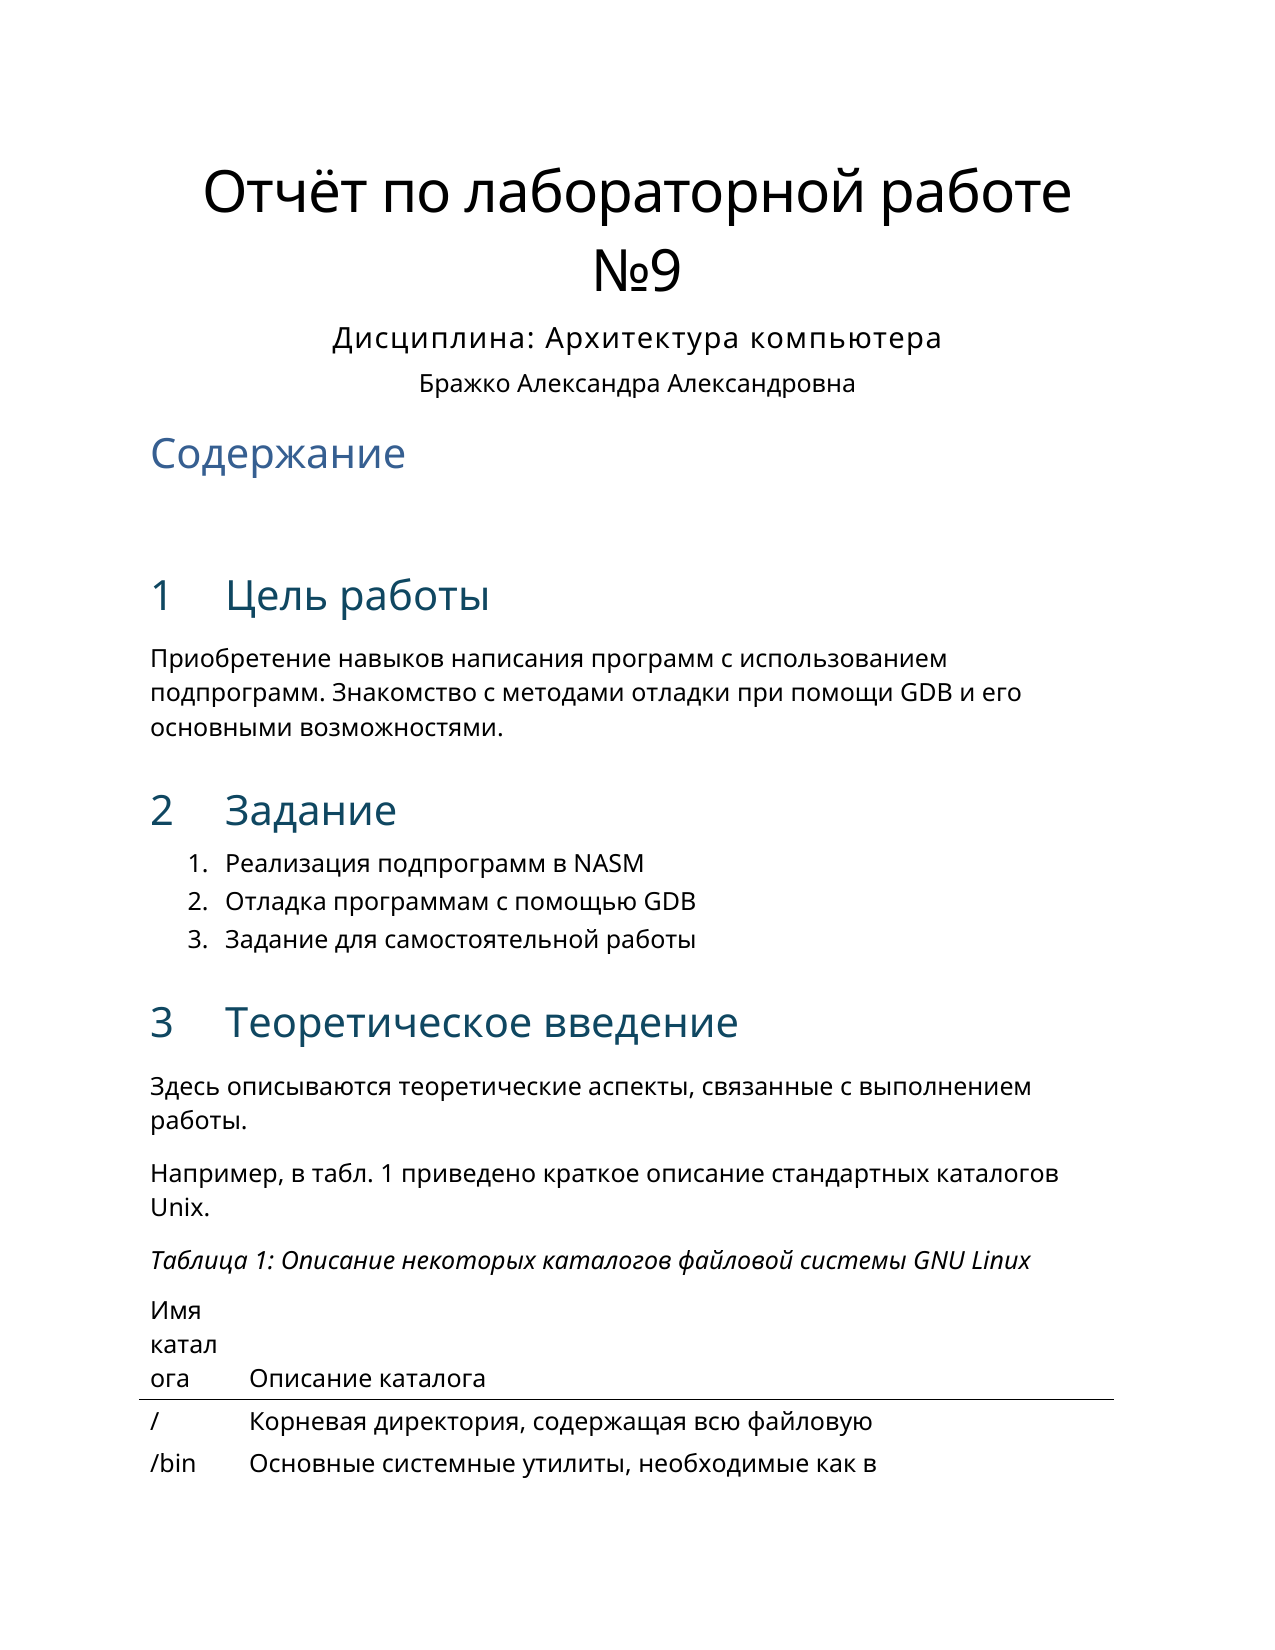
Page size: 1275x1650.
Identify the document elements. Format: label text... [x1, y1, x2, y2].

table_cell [238, 1442, 1114, 1483]
text Приобретение навыков написания программ с использованием подпрограмм. Знакомство с методами отладки при помощи GDB и его основными возможностями. [150, 641, 1125, 743]
table_header Имя каталога [139, 1289, 238, 1398]
table_header Описание каталога [238, 1289, 1114, 1398]
table_cell /bin [139, 1442, 238, 1483]
title Отчёт по лабораторной работе №9 [150, 150, 1125, 309]
text Таблица 1: Описание некоторых каталогов файловой системы GNU Linux [150, 1242, 1125, 1276]
table_cell / [139, 1400, 238, 1442]
subtitle 3 Теоретическое введение [150, 993, 1125, 1050]
subtitle 1 Цель работы [150, 566, 1125, 622]
table_cell Корневая директория, содержащая всю файловую [238, 1400, 1114, 1442]
text Бражко Александра Александровна [150, 365, 1125, 399]
text Например, в табл. 1 приведено краткое описание стандартных каталогов Unix. [150, 1155, 1125, 1223]
subtitle 2 Задание [150, 781, 1125, 837]
subtitle Дисциплина: Архитектура компьютера [150, 317, 1125, 357]
text Здесь описываются теоретические аспекты, связанные с выполнением работы. [150, 1068, 1125, 1137]
list Задание для самостоятельной работы [187, 921, 1125, 956]
list Отладка программам с помощью GDB [187, 884, 1125, 918]
list Реализация подпрограмм в NASM [187, 846, 1125, 880]
